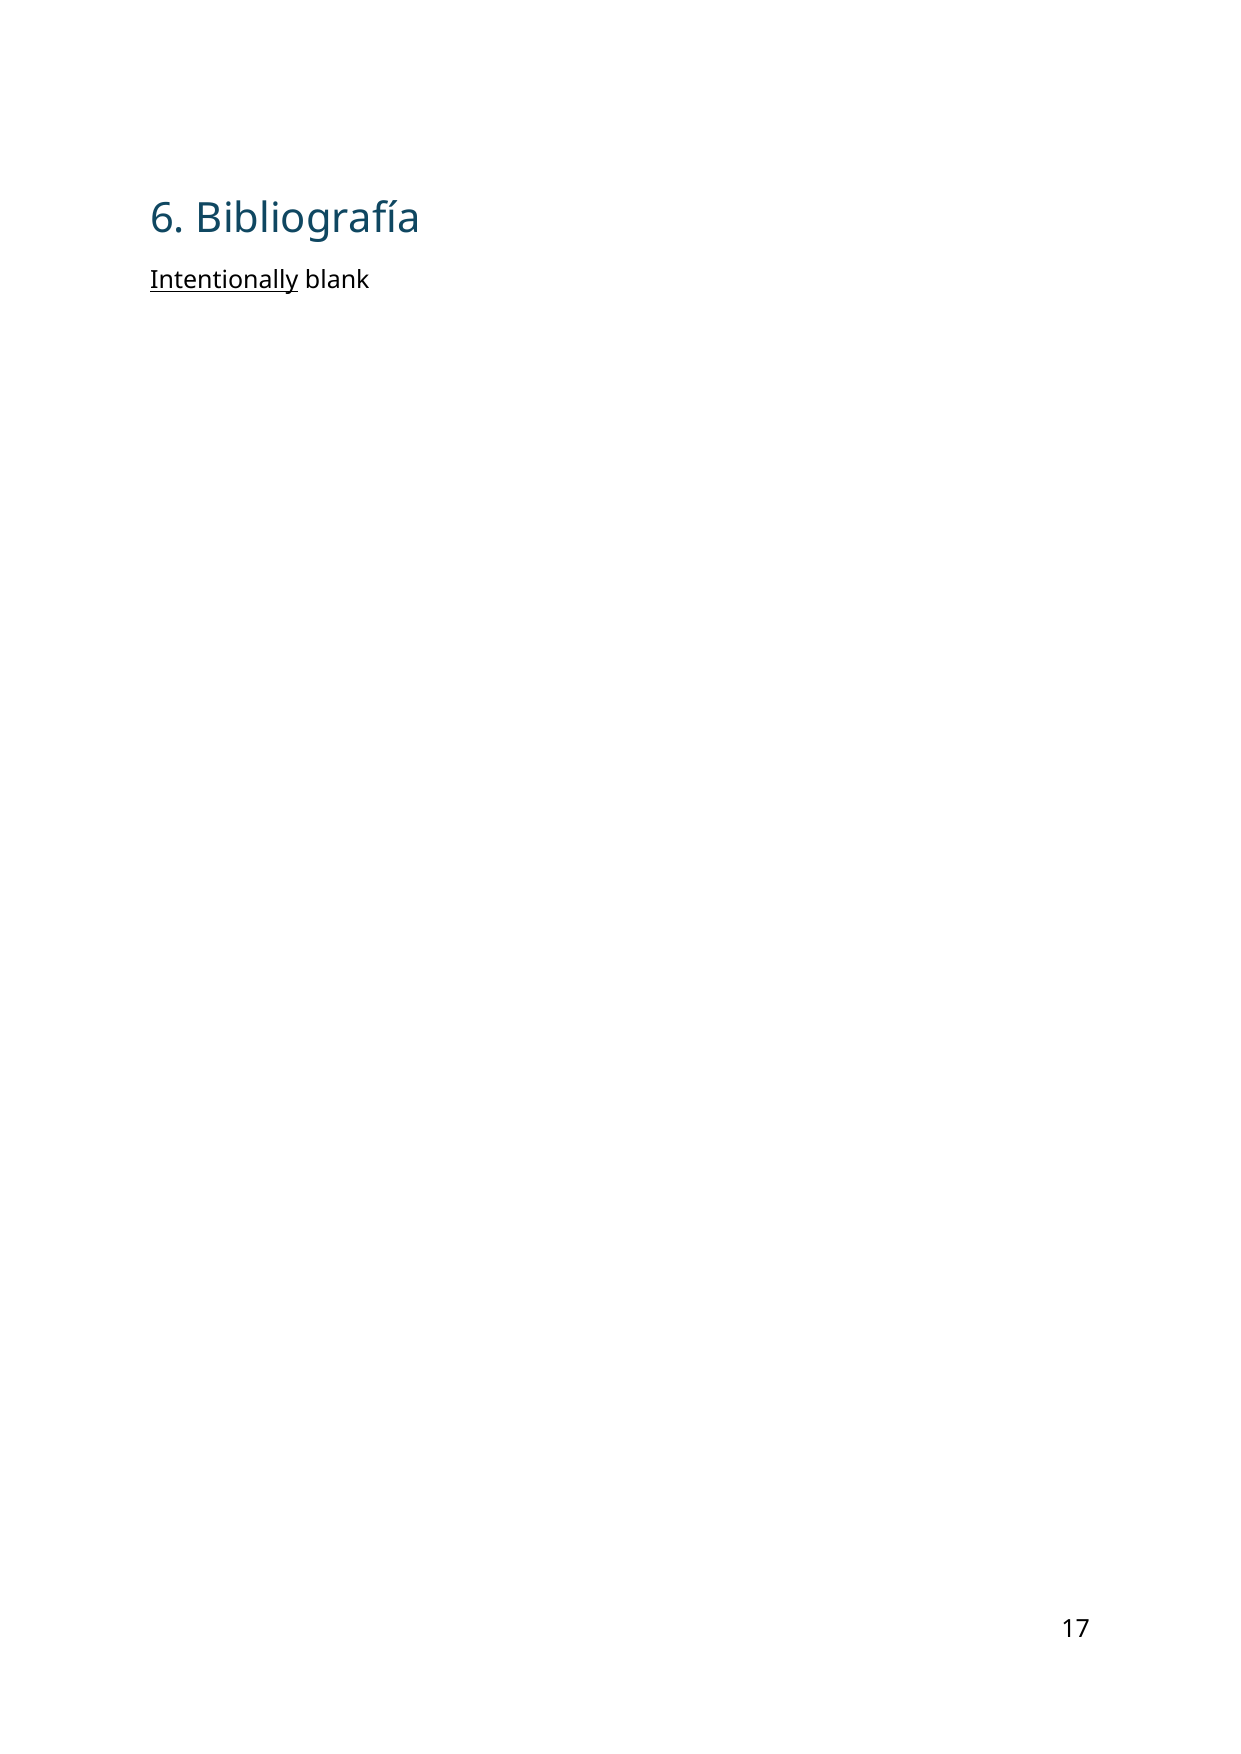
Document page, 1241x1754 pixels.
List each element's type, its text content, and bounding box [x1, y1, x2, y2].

text Intentionally blank [150, 262, 1090, 296]
subtitle 6. Bibliografía [150, 187, 1090, 244]
